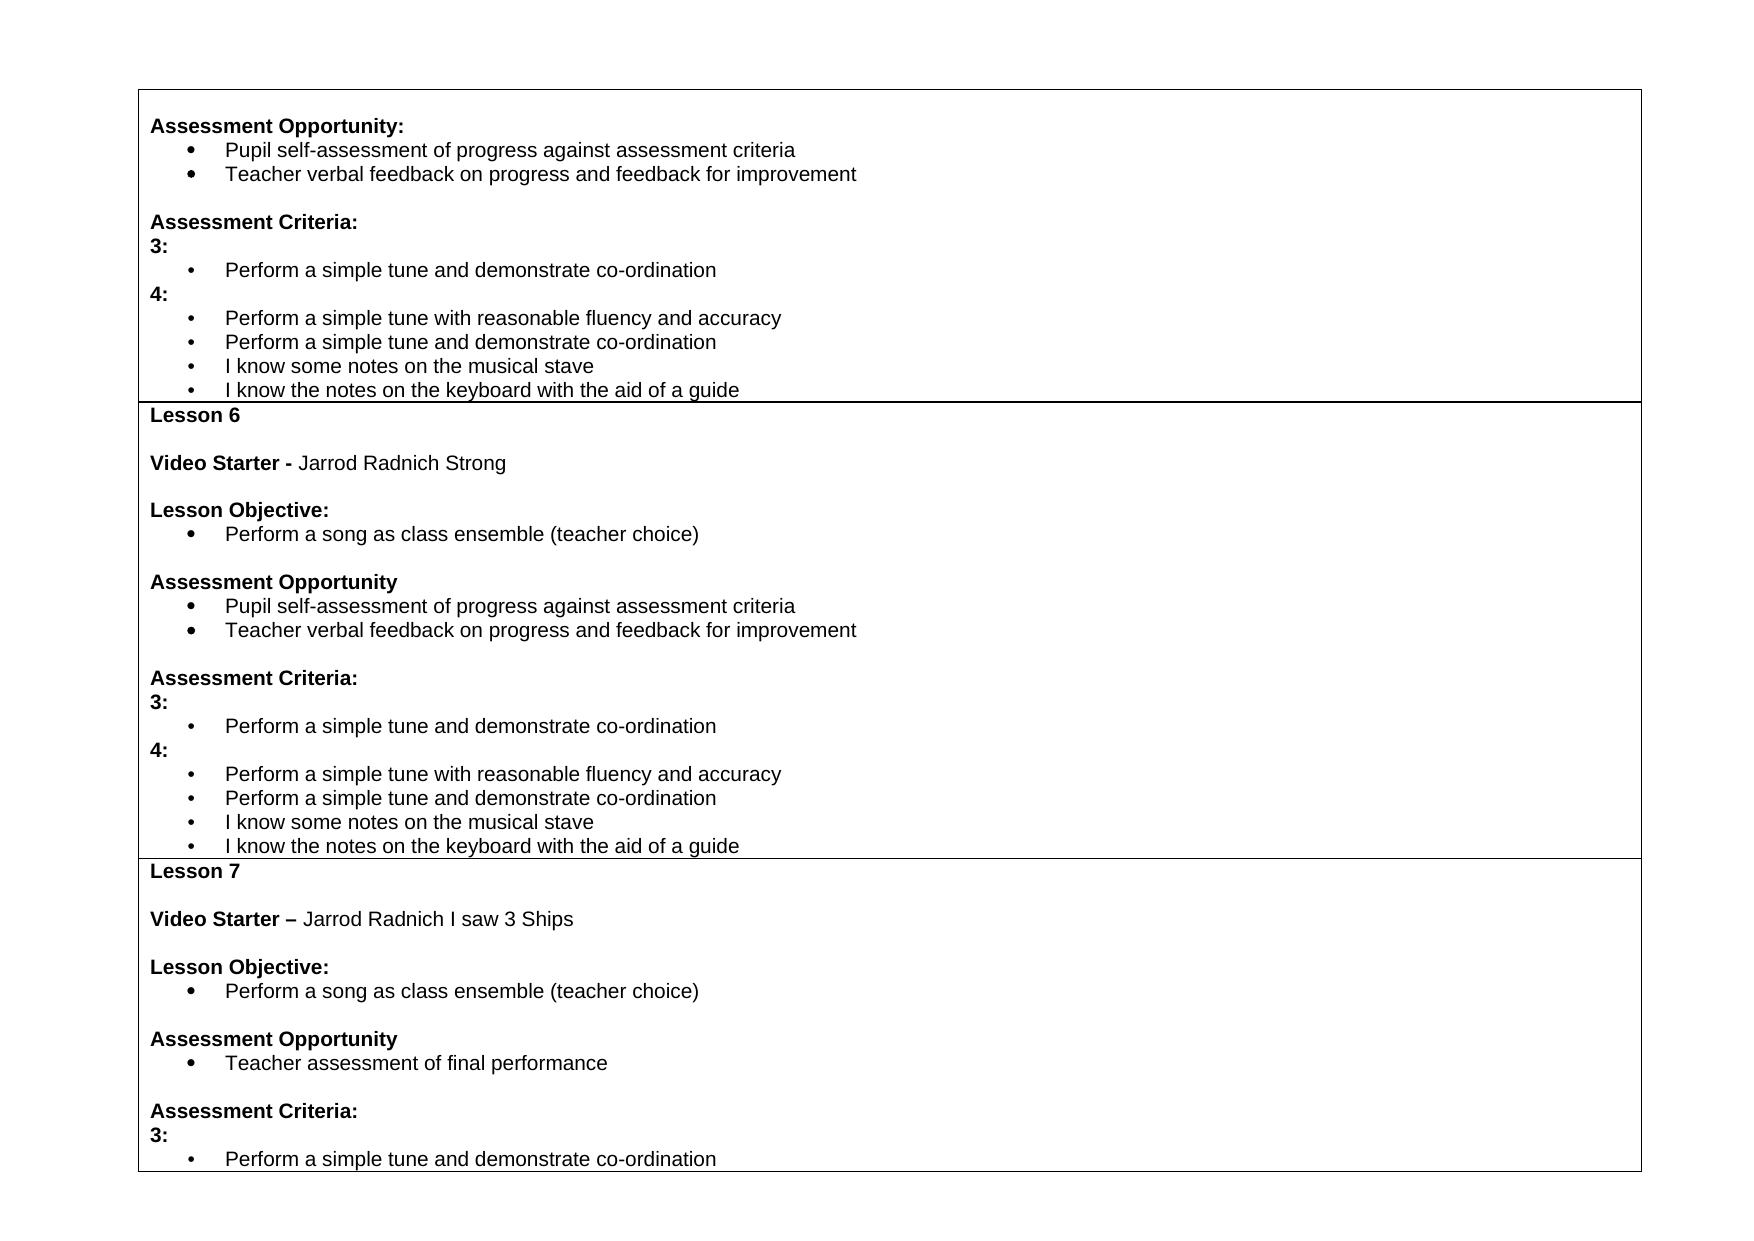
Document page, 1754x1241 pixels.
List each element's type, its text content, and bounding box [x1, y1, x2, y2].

table_cell Lesson 6 Video Starter - Jarrod Radnich Strong Lesson Objective: Perform a song as class ensemble (teacher choice) Assessment Opportunity Pupil self-assessment of progress against assessment criteria Teacher verbal feedback on progress and feedback for improvement Assessment Criteria: 3: Perform a simple tune and demonstrate co-ordination 4: Perform a simple tune with reasonable fluency and accuracy Perform a simple tune and demonstrate co-ordination I know some notes on the musical stave I know the notes on the keyboard with the aid of a guide [139, 403, 1641, 858]
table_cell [139, 90, 1641, 401]
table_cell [139, 859, 1641, 1171]
